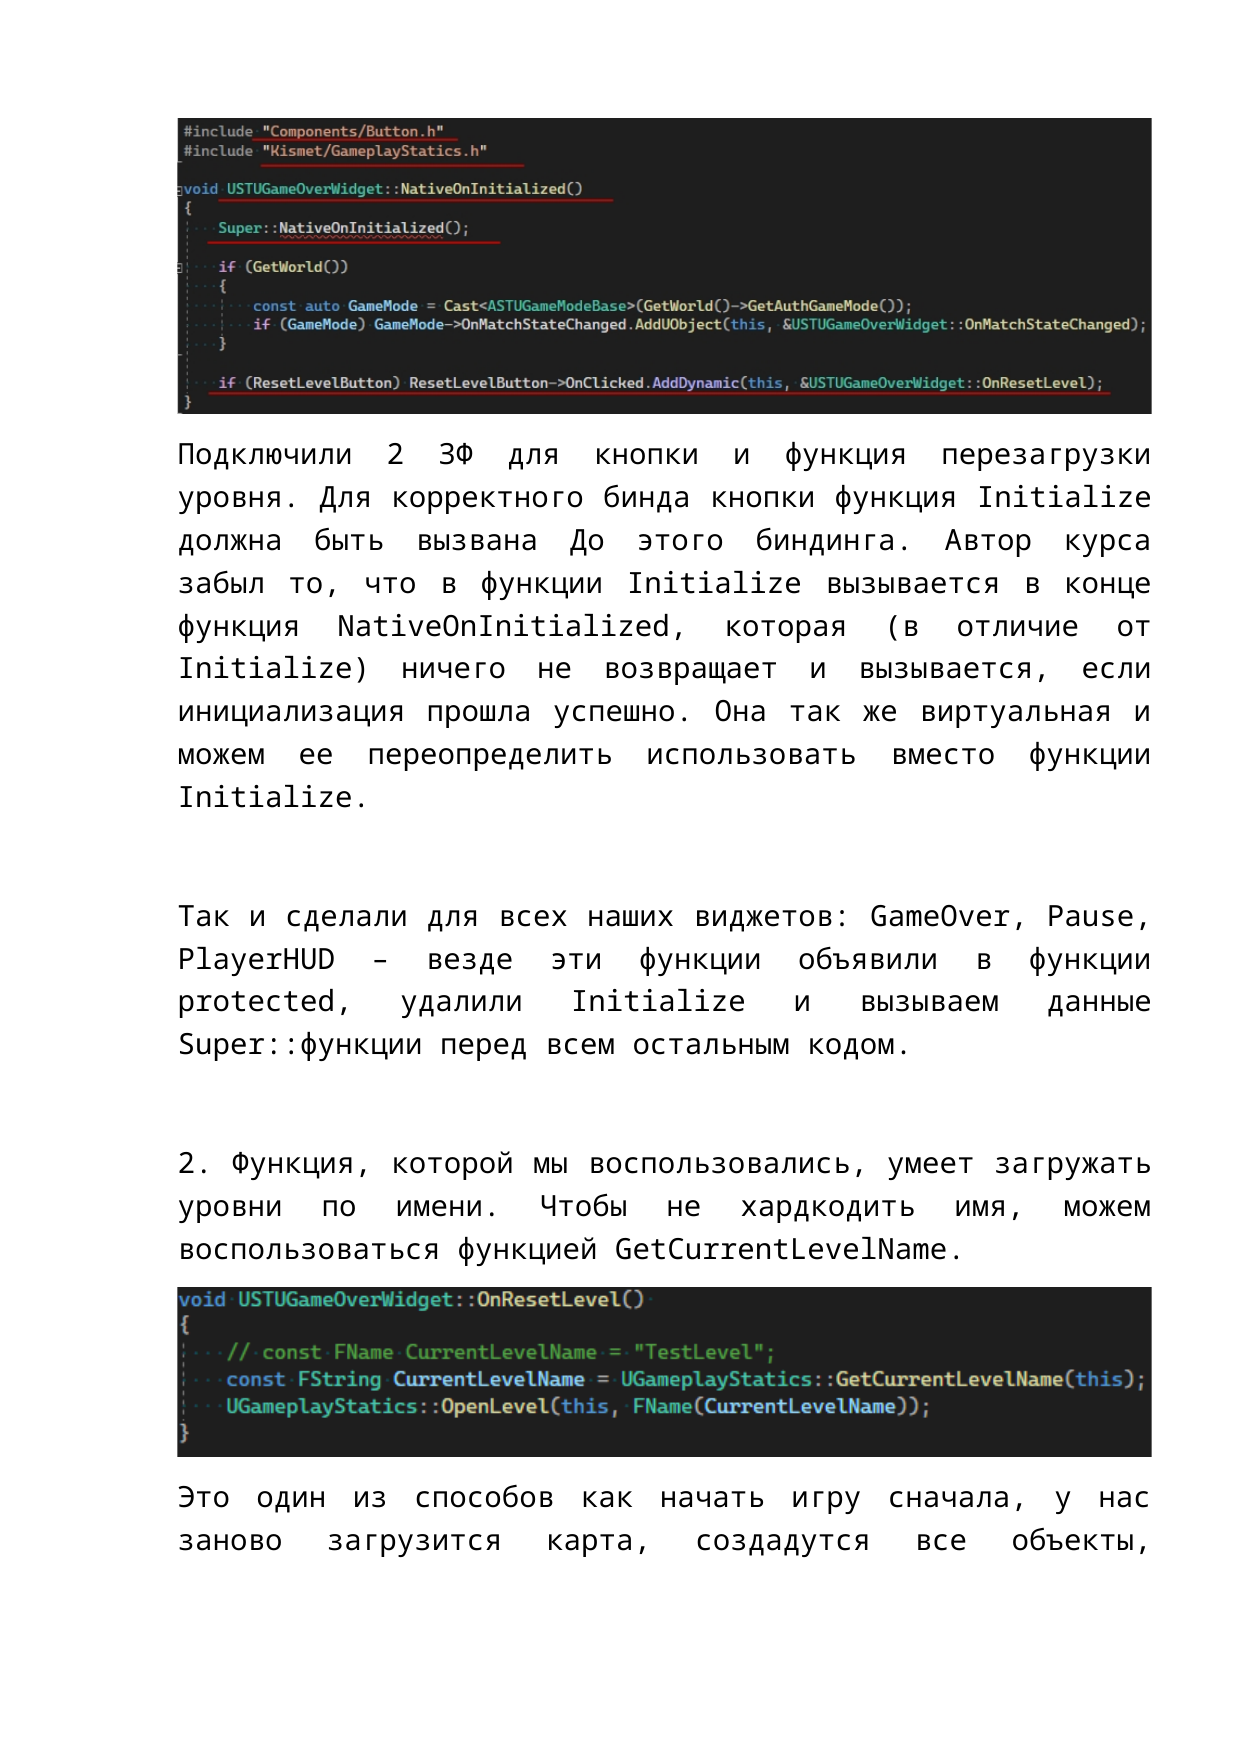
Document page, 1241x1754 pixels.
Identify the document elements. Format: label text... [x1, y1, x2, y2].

text Так и сделали для всех наших виджетов: GameOver, Pause, PlayerHUD – везде эти функции объявили в функции protected, удалили Initialize и вызываем данные Super::функции перед всем остальным кодом. [177, 895, 1152, 1063]
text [177, 1476, 1152, 1559]
text 2. Функция, которой мы воспользовались, умеет загружать уровни по имени. Чтобы не хардкодить имя, можем воспользоваться функцией GetCurrentLevelName. [177, 1142, 1152, 1268]
text Подключили 2 ЗФ для кнопки и функция перезагрузки уровня. Для корректного бинда кнопки функция Initialize должна быть вызвана До этого биндинга. Автор курса забыл то, что в функции Initialize вызывается в конце функция NativeOnInitialized, которая (в отличие от Initialize) ничего не возвращает и вызывается, если инициализация прошла успешно. Она так же виртуальная и можем ее переопределить использовать вместо функции Initialize. [177, 434, 1152, 816]
picture [177, 1287, 1152, 1457]
picture [177, 118, 1152, 414]
